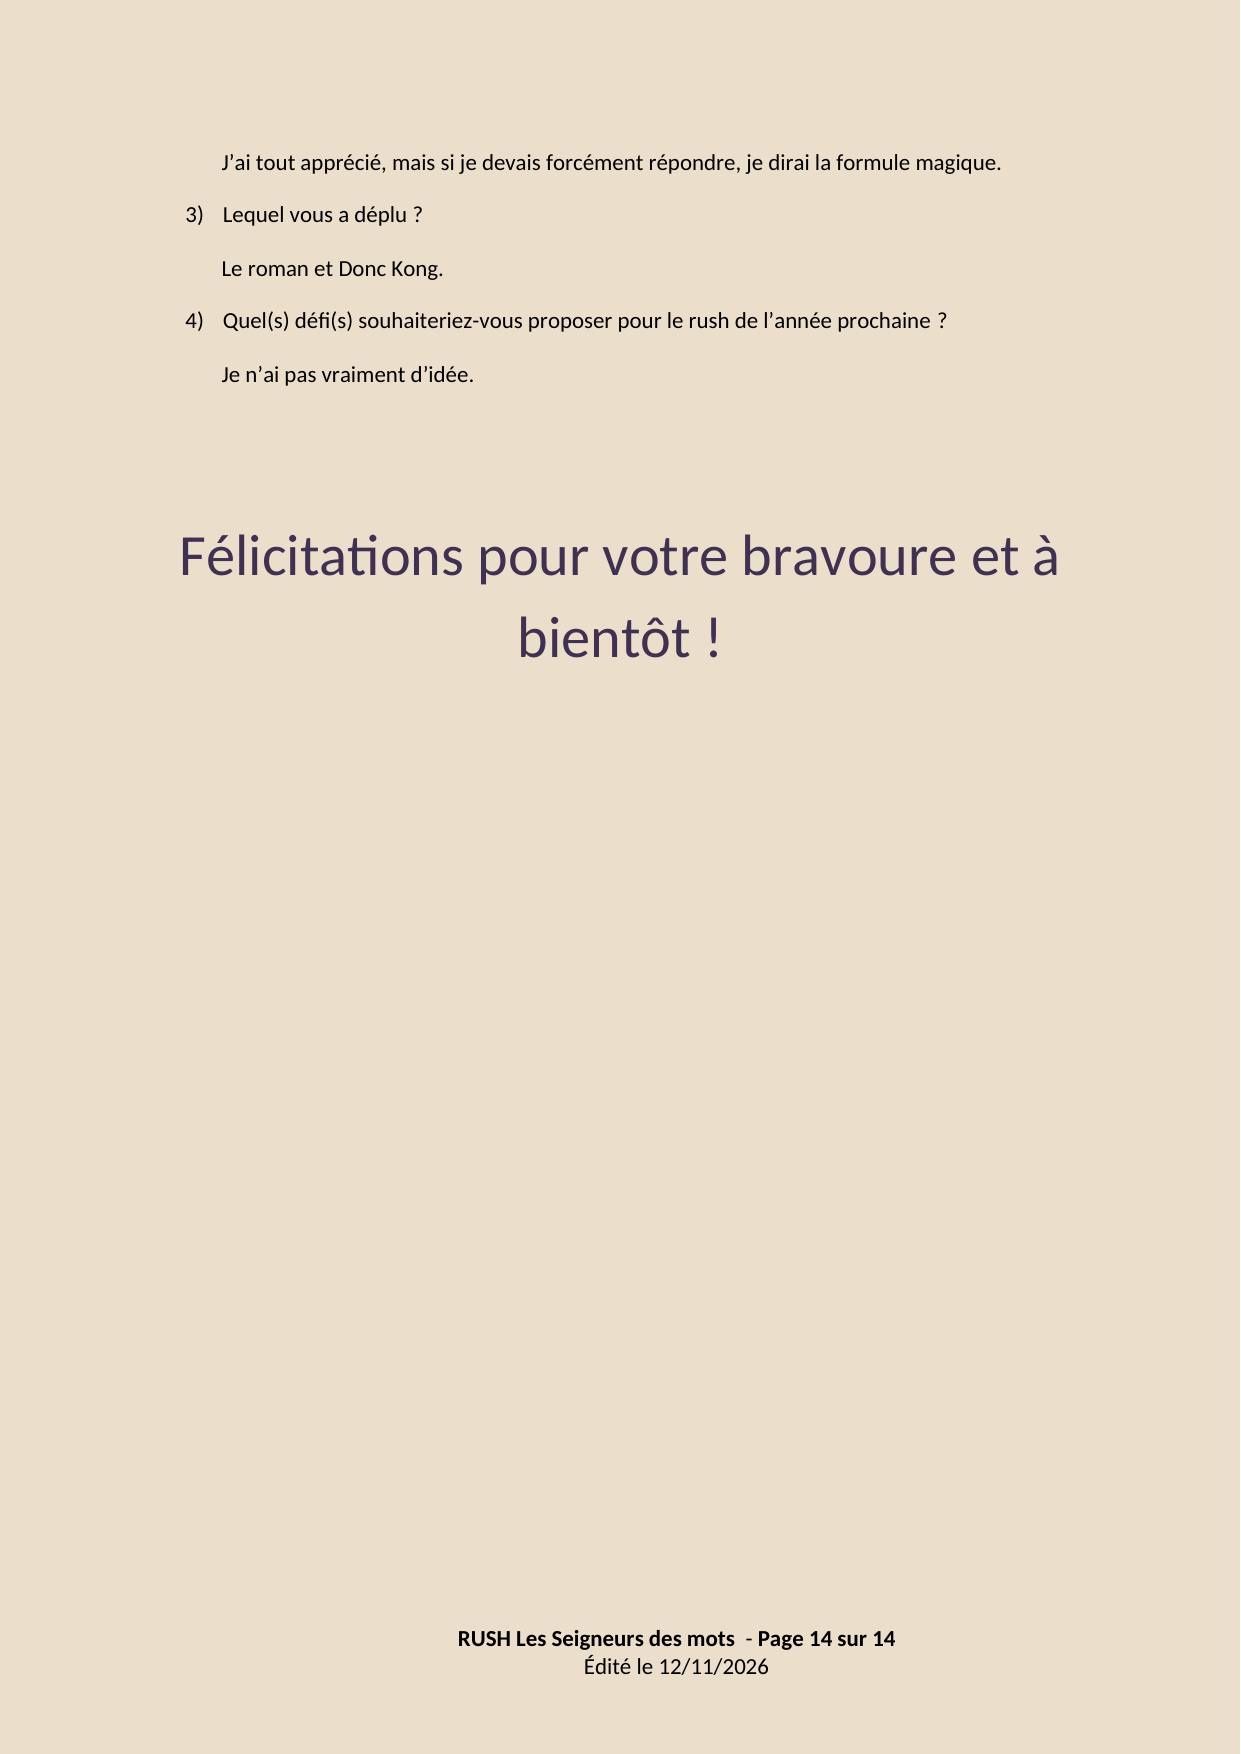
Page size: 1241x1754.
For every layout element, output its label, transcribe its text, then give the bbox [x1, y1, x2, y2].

text J’ai tout apprécié, mais si je devais forcément répondre, je dirai la formule magique. [148, 148, 1093, 176]
list Quel(s) défi(s) souhaiteriez-vous proposer pour le rush de l’année prochaine ? [185, 307, 1093, 335]
text Je n’ai pas vraiment d’idée. [148, 360, 1093, 388]
text Félicitations pour votre bravoure et à bientôt ! [148, 519, 1093, 672]
text Le roman et Donc Kong. [148, 254, 1093, 282]
list Lequel vous a déplu ? [185, 201, 1093, 229]
